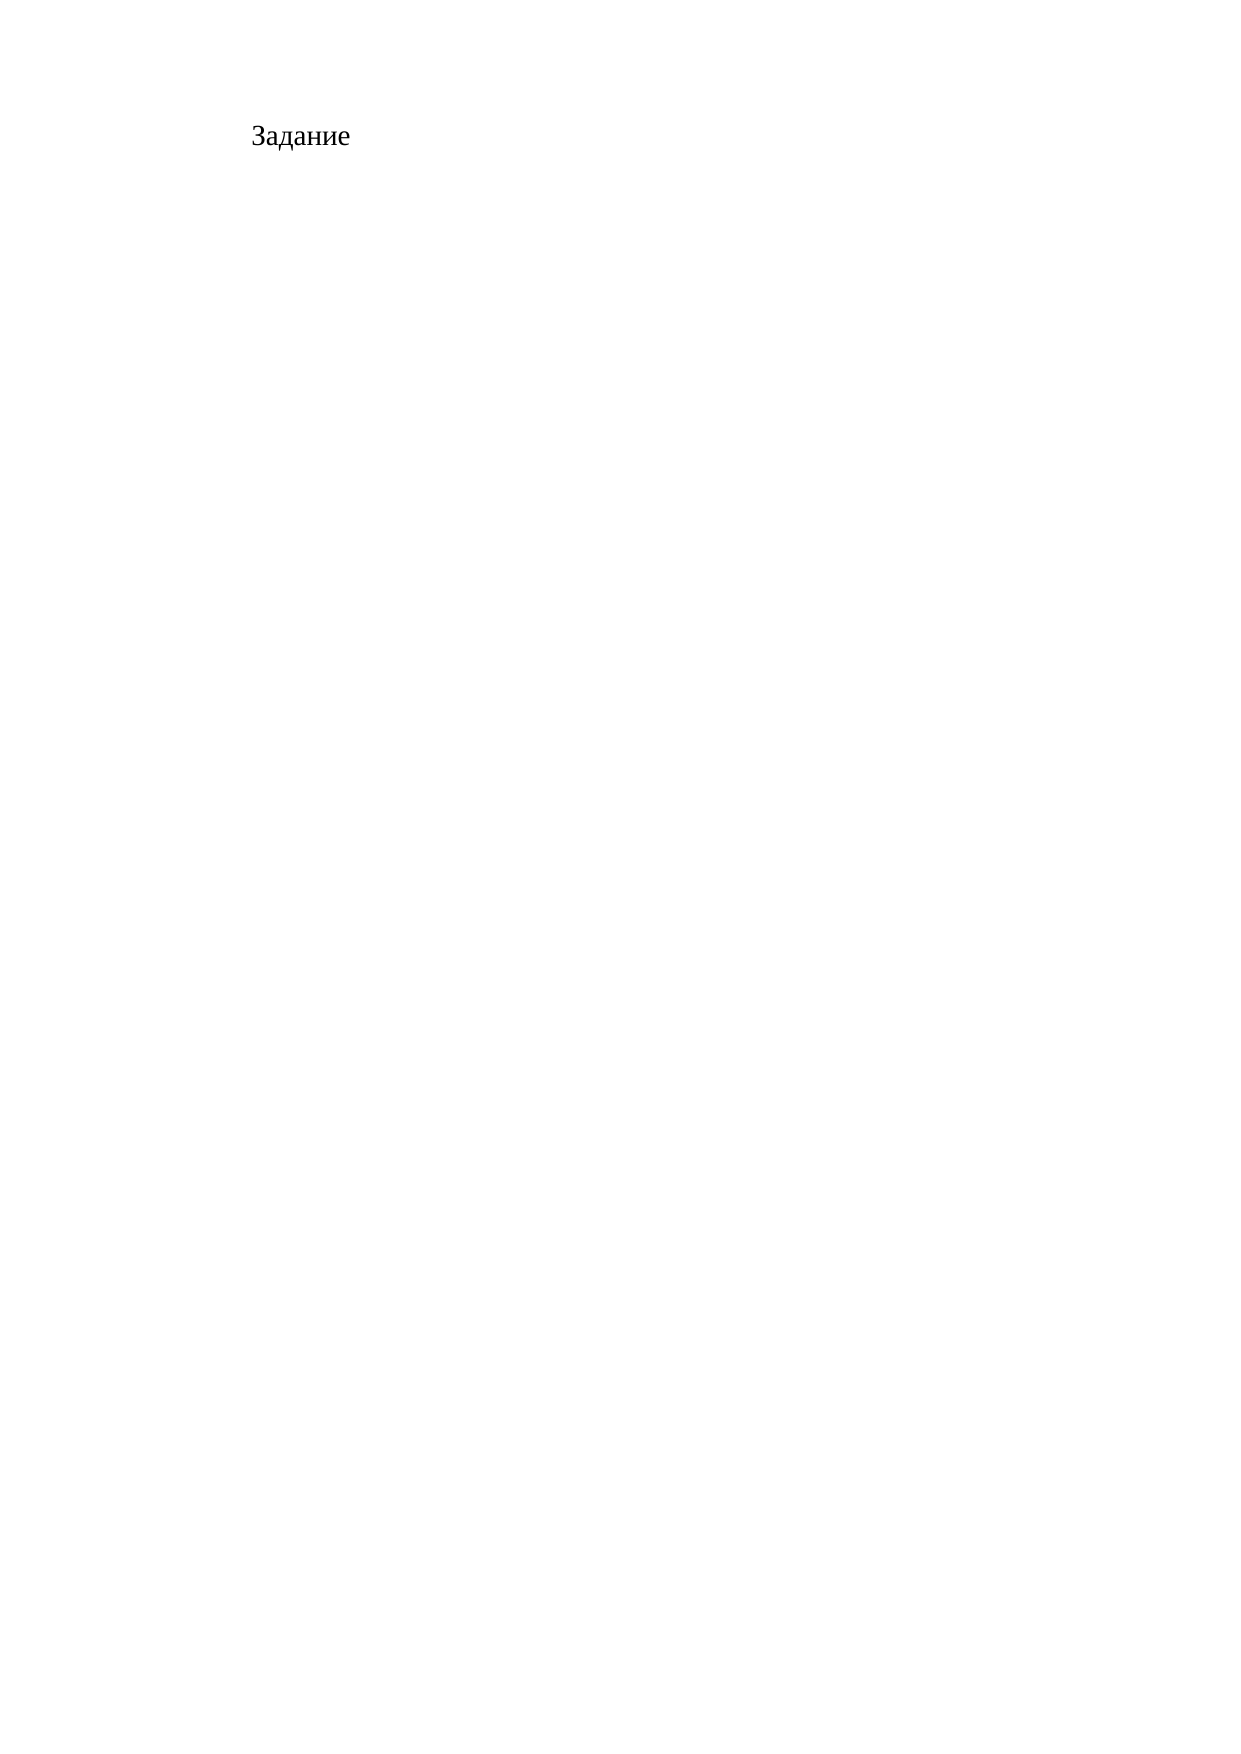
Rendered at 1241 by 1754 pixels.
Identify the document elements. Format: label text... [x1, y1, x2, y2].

text Задание [177, 118, 1152, 152]
